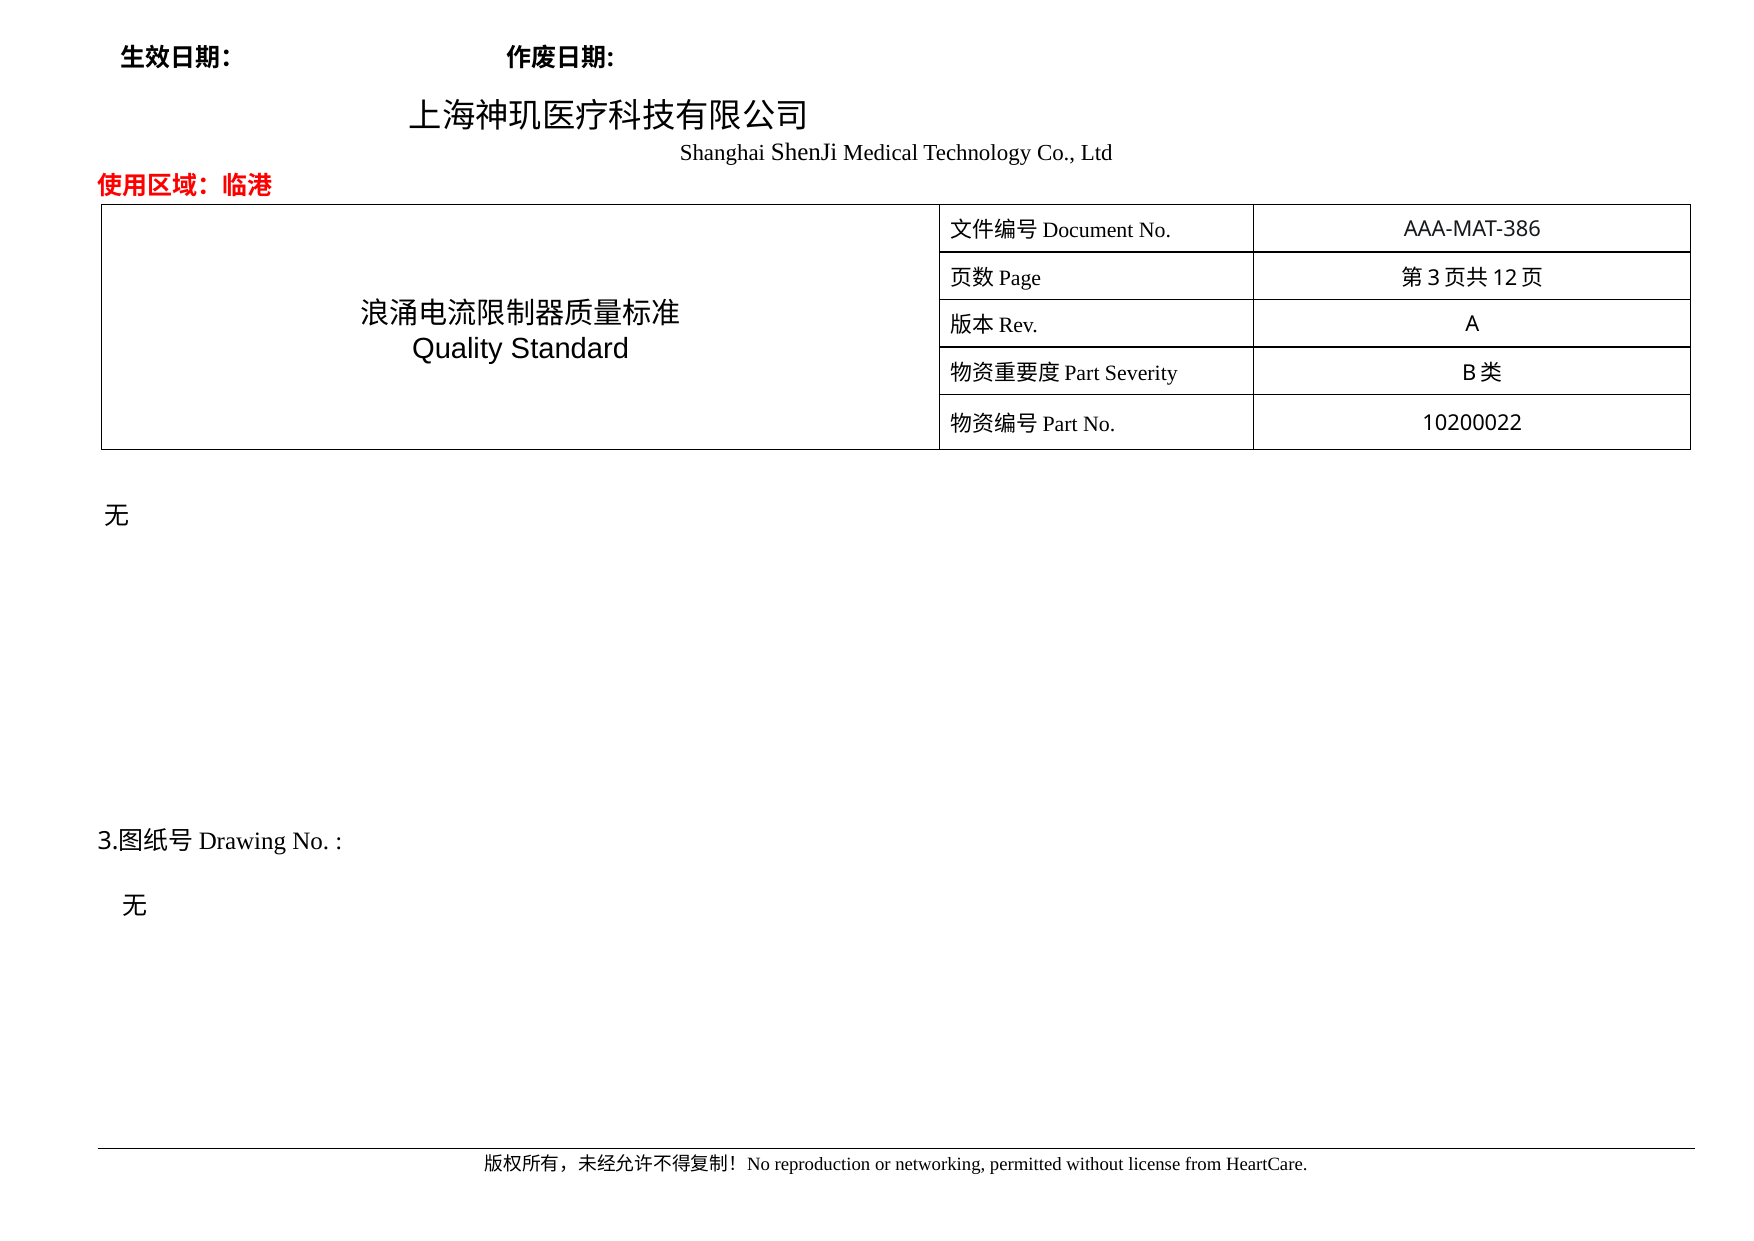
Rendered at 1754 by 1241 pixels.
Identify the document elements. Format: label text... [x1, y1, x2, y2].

text 无 [97, 481, 1695, 546]
list 无 [97, 871, 1711, 936]
list 3.图纸号Drawing No. : [97, 806, 1711, 871]
